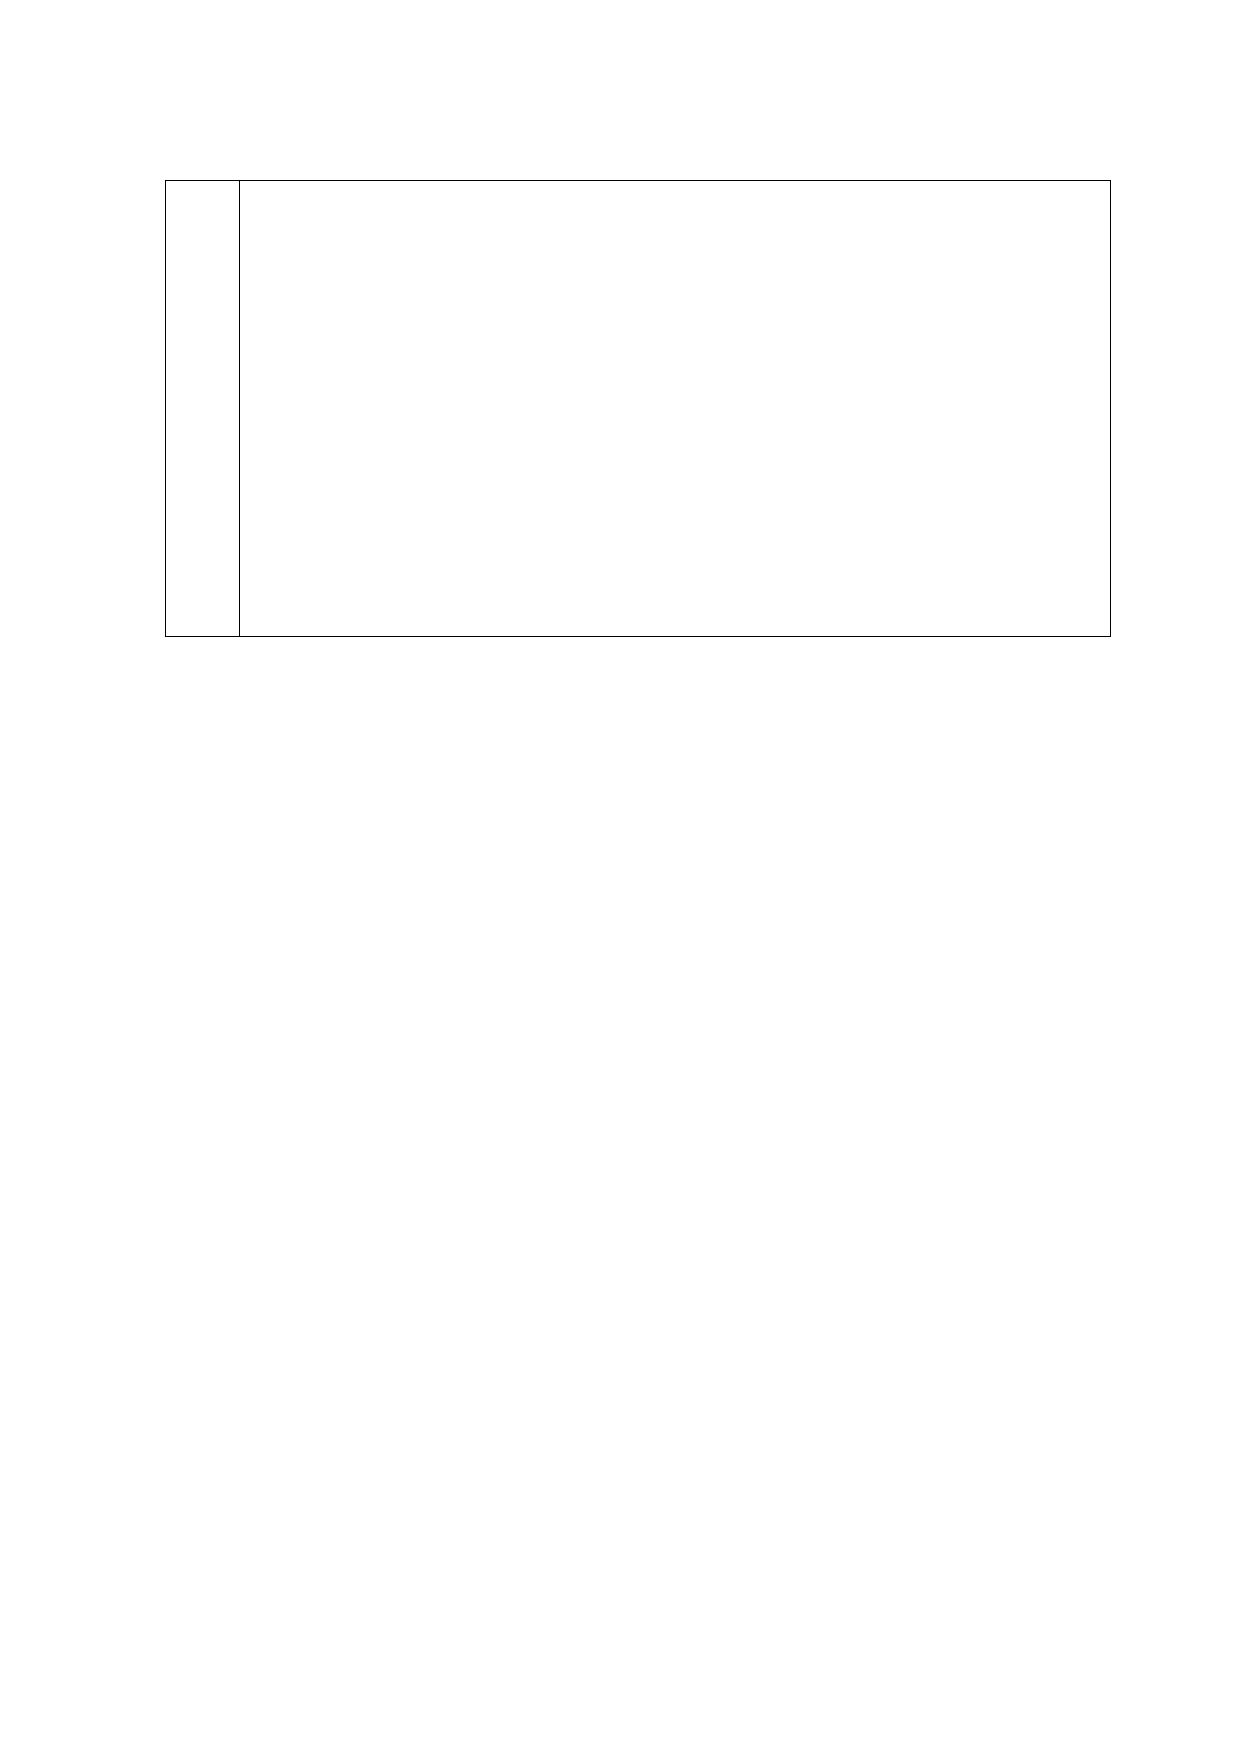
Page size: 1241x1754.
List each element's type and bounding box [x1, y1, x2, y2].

table_cell [166, 181, 239, 636]
